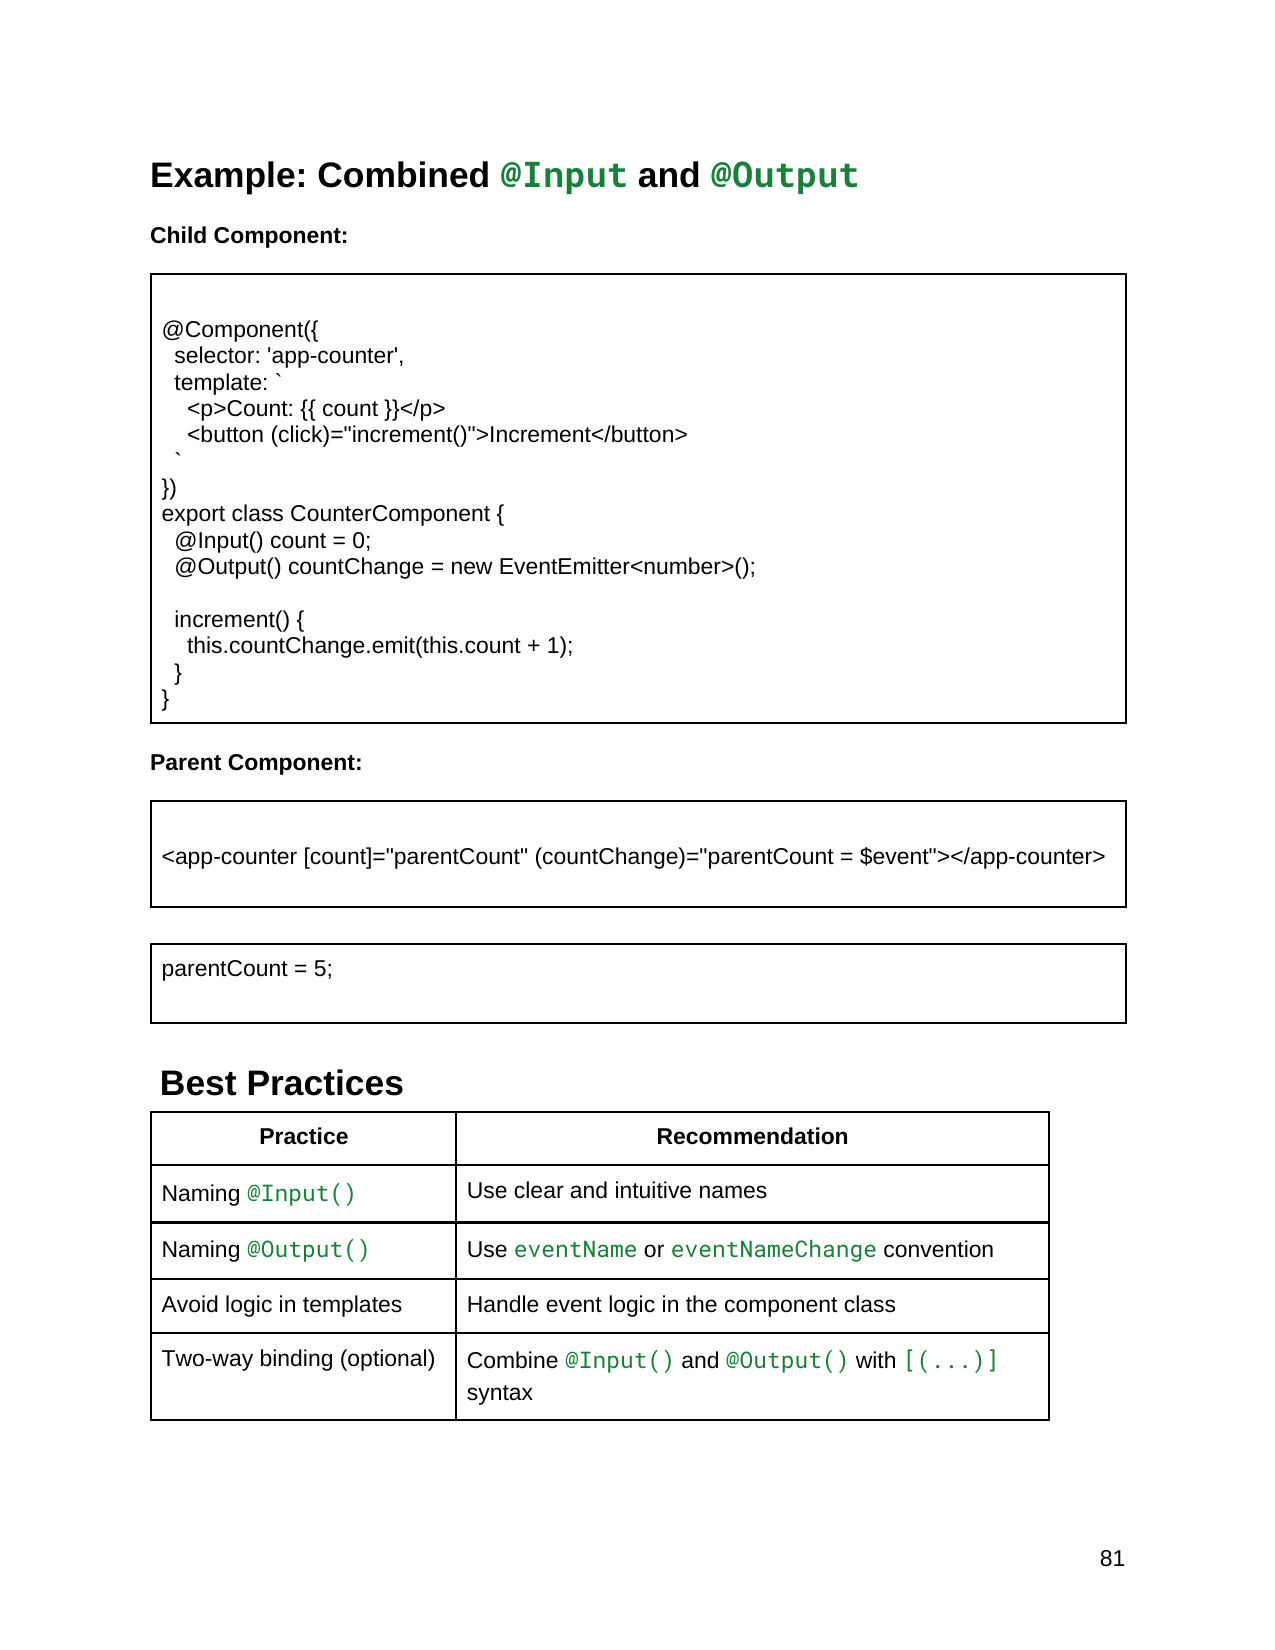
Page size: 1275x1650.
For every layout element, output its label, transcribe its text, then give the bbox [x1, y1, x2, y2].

table_cell Combine @Input() and @Output() with [(...)] syntax [457, 1334, 1048, 1419]
table_cell Use eventName or eventNameChange convention [457, 1224, 1048, 1278]
table_cell Naming @Input() [152, 1166, 455, 1221]
text Parent Component: [150, 749, 1125, 775]
table_cell Two-way binding (optional) [152, 1334, 455, 1419]
subtitle Best Practices [150, 1062, 1125, 1102]
table_cell Naming @Output() [152, 1224, 455, 1278]
table_cell Use clear and intuitive names [457, 1166, 1048, 1221]
table_header Practice [152, 1113, 455, 1164]
subtitle Example: Combined @Input and @Output [150, 150, 1125, 197]
table_header parentCount = 5; [152, 945, 1125, 1022]
table_cell Avoid logic in templates [152, 1280, 455, 1332]
table_header Recommendation [457, 1113, 1048, 1164]
table_header @Component({ selector: 'app-counter', template: ` <p>Count: {{ count }}</p> <button (click)="increment()">Increment</button> ` }) export class CounterComponent { @Input() count = 0; @Output() countChange = new EventEmitter<number>(); increment() { this.countChange.emit(this.count + 1); } } [152, 275, 1125, 722]
text Child Component: [150, 222, 1125, 248]
table_header <app-counter [count]="parentCount" (countChange)="parentCount = $event"></app-counter> [152, 802, 1125, 906]
table_cell Handle event logic in the component class [457, 1280, 1048, 1332]
